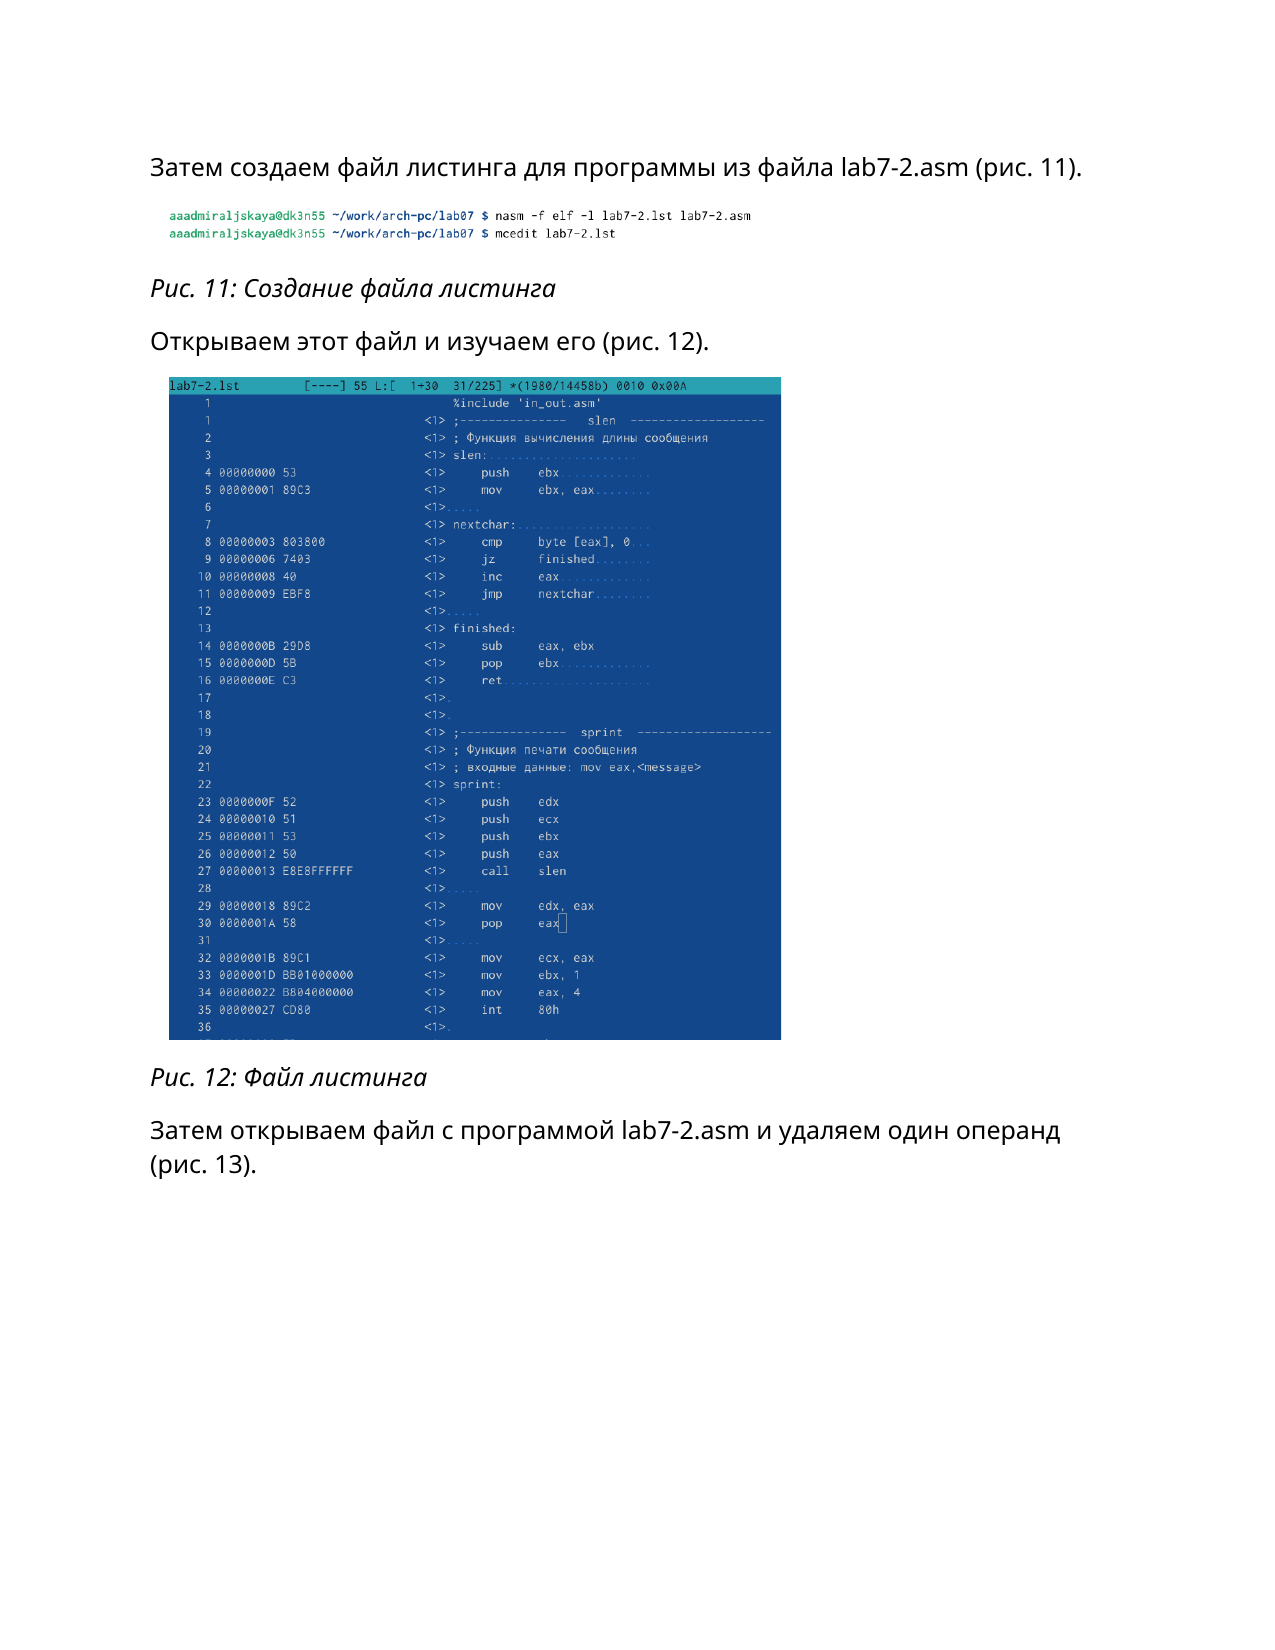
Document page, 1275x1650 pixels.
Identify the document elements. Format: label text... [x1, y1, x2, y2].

picture [168, 376, 782, 1040]
picture [168, 202, 782, 250]
text Рис. 12: Файл листинга [150, 1060, 1125, 1094]
text Рис. 11: Создание файла листинга [150, 271, 1125, 305]
text Открываем этот файл и изучаем его (рис. 12). [150, 324, 1125, 358]
text Затем создаем файл листинга для программы из файла lab7-2.asm (рис. 11). [150, 150, 1125, 184]
text Затем открываем файл с программой lab7-2.asm и удаляем один операнд (рис. 13). [150, 1113, 1125, 1181]
